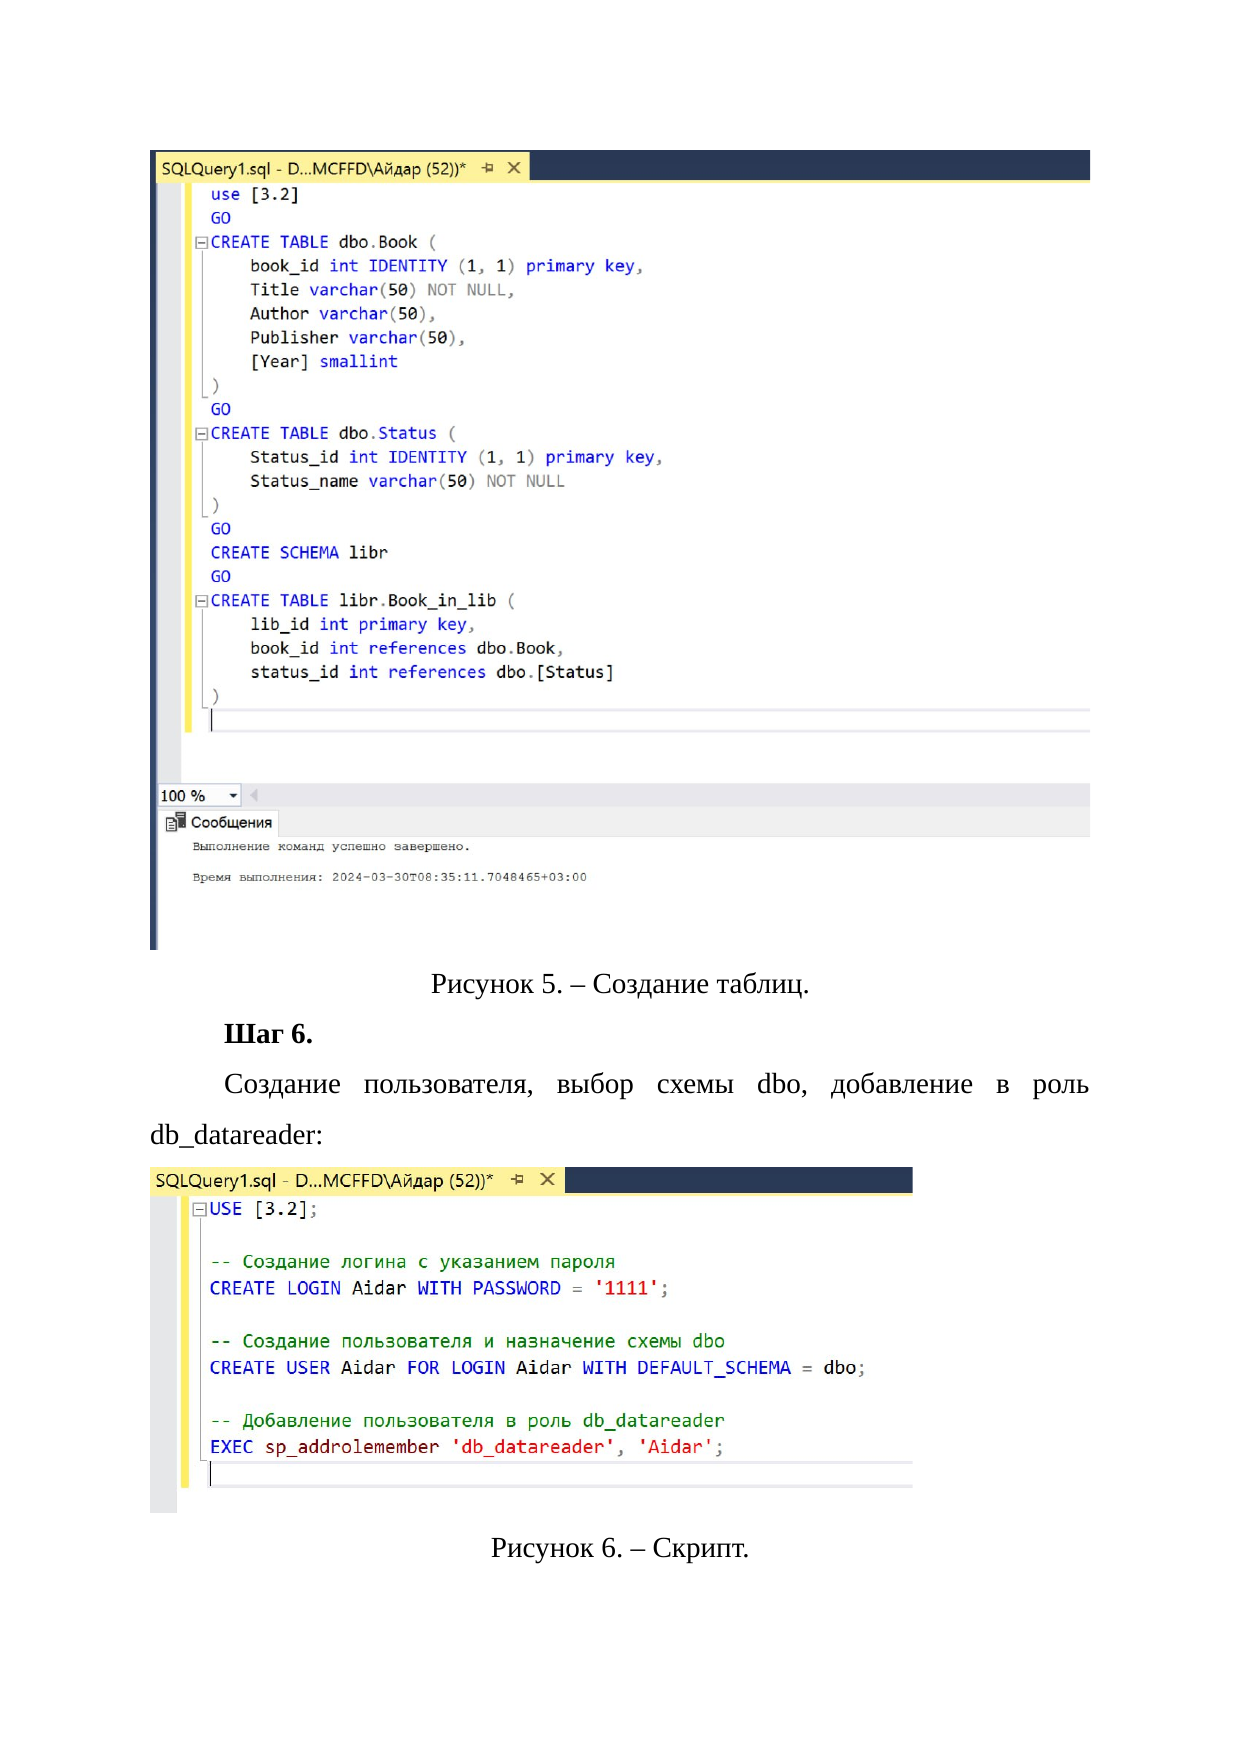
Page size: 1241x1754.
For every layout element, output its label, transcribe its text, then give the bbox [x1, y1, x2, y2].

text Создание пользователя, выбор схемы dbo, добавление в роль db_datareader: [150, 1067, 1090, 1150]
text Рисунок 6. – Скрипт. [150, 1530, 1090, 1563]
picture [150, 150, 1091, 950]
text Шаг 6. [150, 1016, 1090, 1050]
picture [150, 1167, 913, 1513]
text Рисунок 5. – Создание таблиц. [150, 966, 1090, 999]
